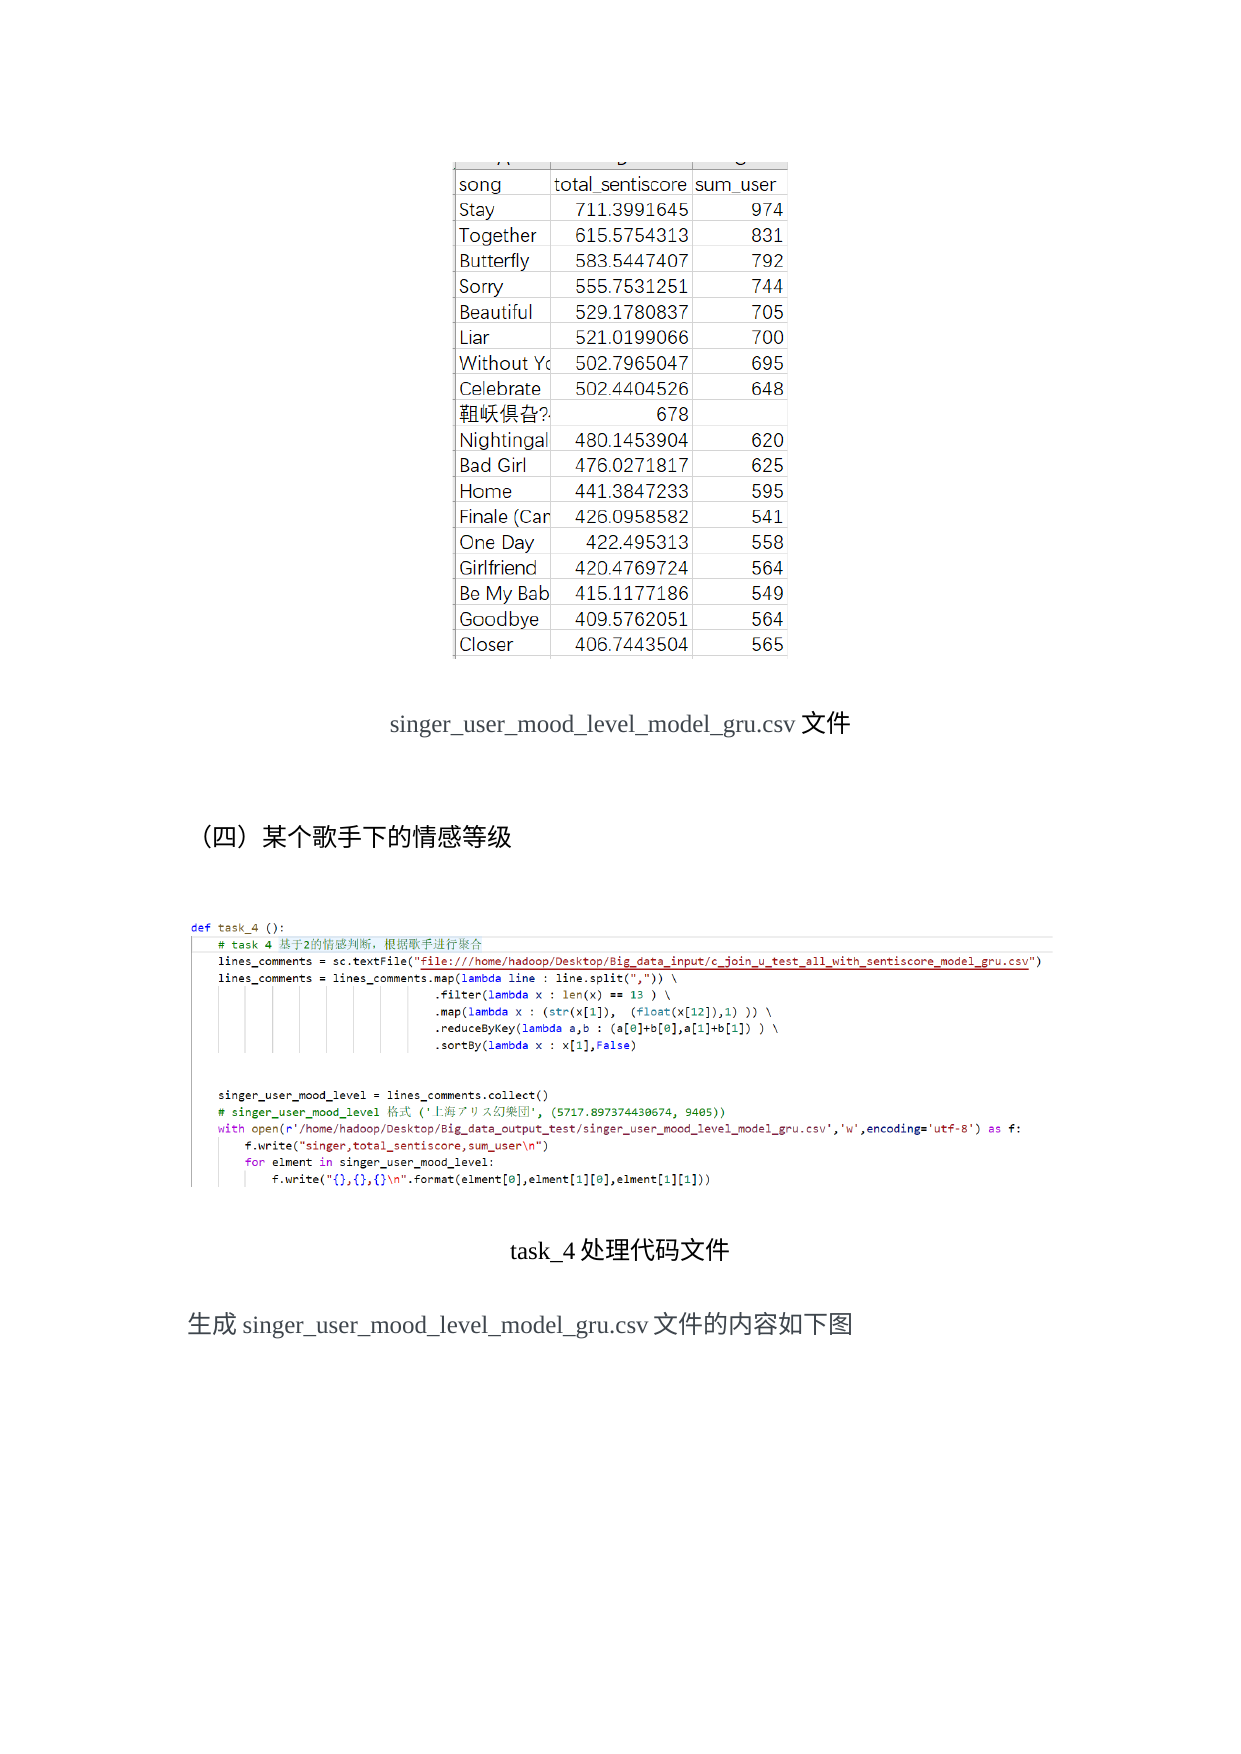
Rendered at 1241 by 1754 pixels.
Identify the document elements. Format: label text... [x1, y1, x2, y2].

picture [187, 916, 1053, 1198]
text 生成singer_user_mood_level_model_gru.csv文件的内容如下图 [187, 1290, 1053, 1355]
text singer_user_mood_level_model_gru.csv文件 [187, 689, 1053, 754]
picture [452, 162, 788, 659]
text task_4处理代码文件 [187, 1216, 1053, 1281]
text （四）某个歌手下的情感等级 [187, 803, 1053, 868]
